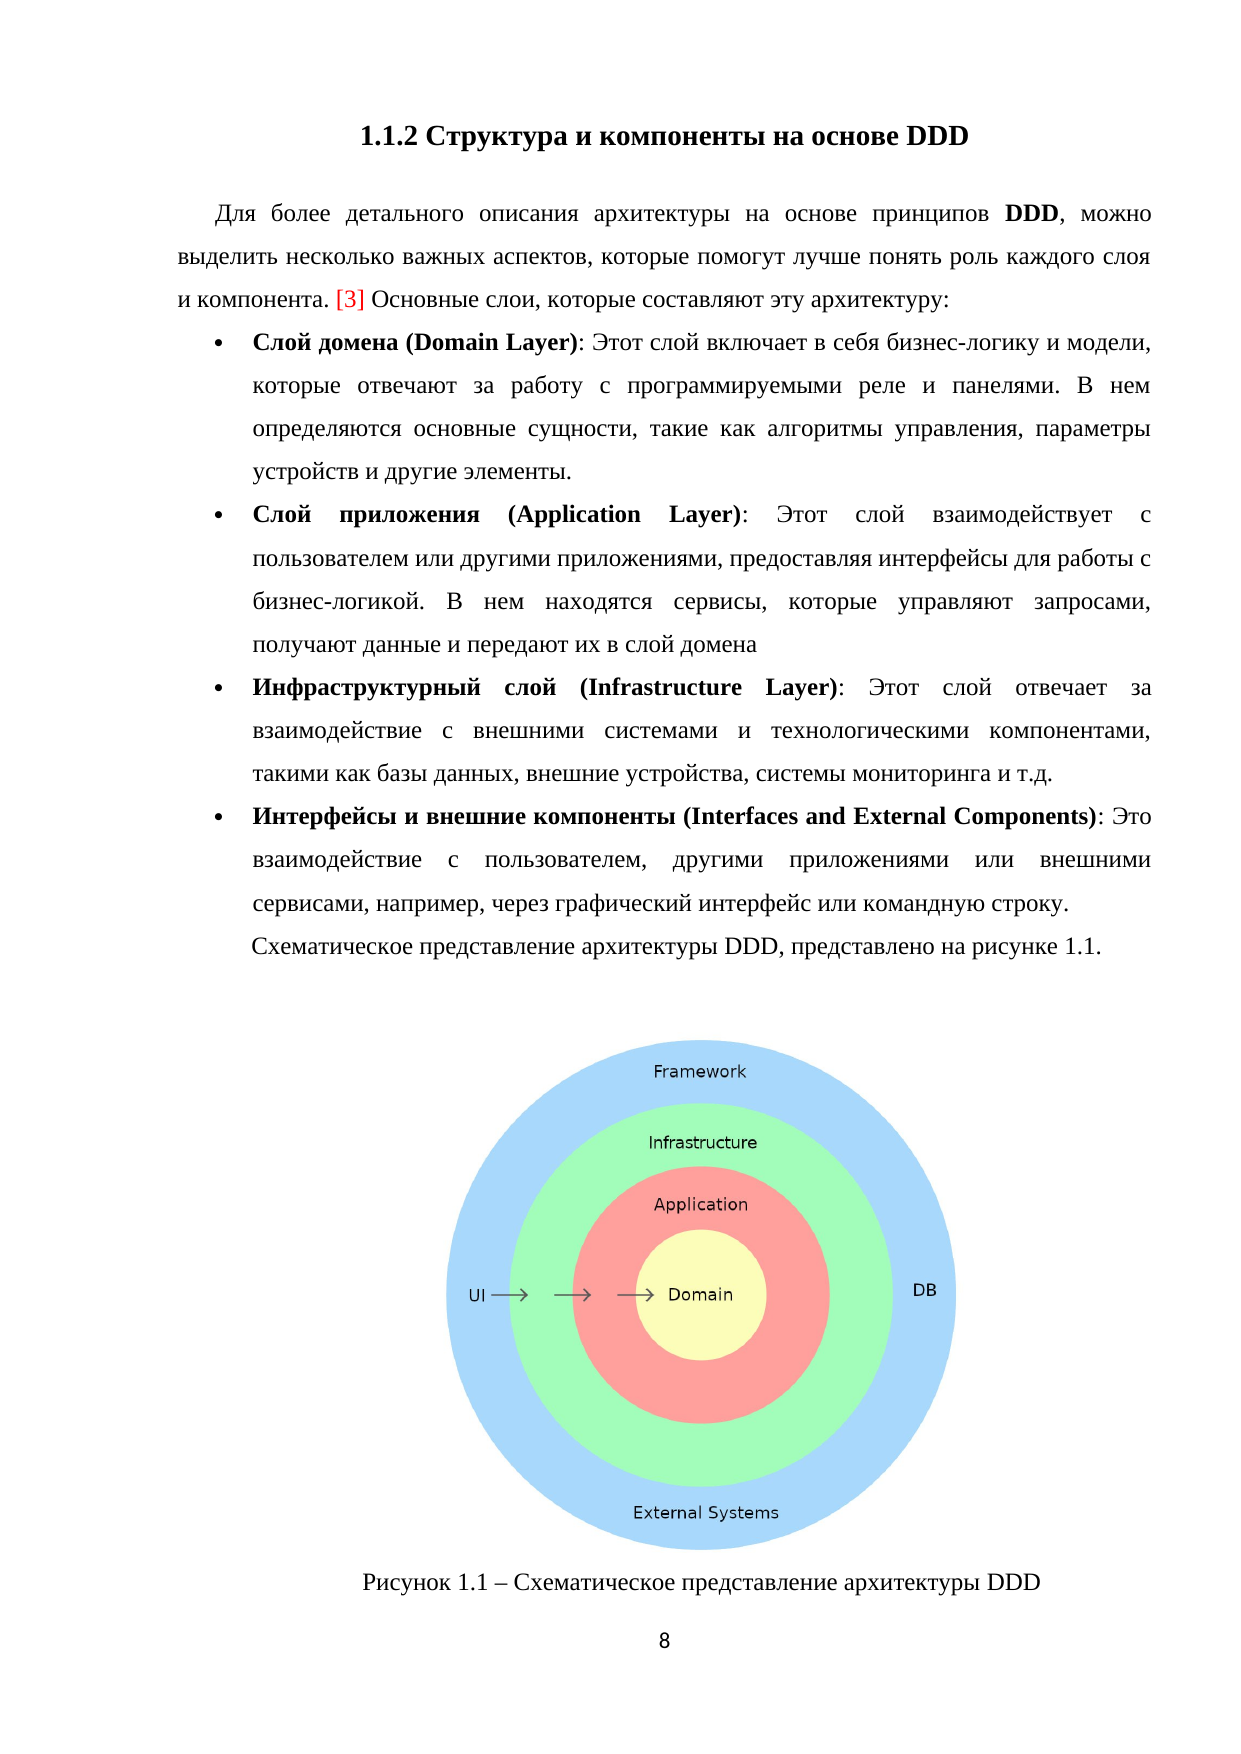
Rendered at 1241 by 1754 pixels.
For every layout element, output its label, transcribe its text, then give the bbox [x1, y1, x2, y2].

text Для более детального описания архитектуры на основе принципов DDD, можно выделить несколько важных аспектов, которые помогут лучше понять роль каждого слоя и компонента. [3] Основные слои, которые составляют эту архитектуру: [177, 198, 1152, 313]
list Интерфейсы и внешние компоненты (Interfaces and External Components): Это взаимодействие с пользователем, другими приложениями или внешними сервисами, например, через графический интерфейс или командную строку. [215, 801, 1152, 916]
list Инфраструктурный слой (Infrastructure Layer): Этот слой отвечает за взаимодействие с внешними системами и технологическими компонентами, такими как базы данных, внешние устройства, системы мониторинга и т.д. [215, 672, 1152, 787]
list Слой домена (Domain Layer): Этот слой включает в себя бизнес-логику и модели, которые отвечают за работу с программируемыми реле и панелями. В нем определяются основные сущности, такие как алгоритмы управления, параметры устройств и другие элементы. [215, 327, 1152, 485]
subtitle 1.1.2 Структура и компоненты на основе DDD [177, 118, 1152, 152]
text Рисунок 1.1 – Схематическое представление архитектуры DDD [177, 1567, 1152, 1596]
text Схематическое представление архитектуры DDD, представлено на рисунке 1.1. [177, 931, 1152, 959]
list Слой приложения (Application Layer): Этот слой взаимодействует с пользователем или другими приложениями, предоставляя интерфейсы для работы с бизнес-логикой. В нем находятся сервисы, которые управляют запросами, получают данные и передают их в слой домена [215, 499, 1152, 658]
picture [365, 1032, 1037, 1553]
